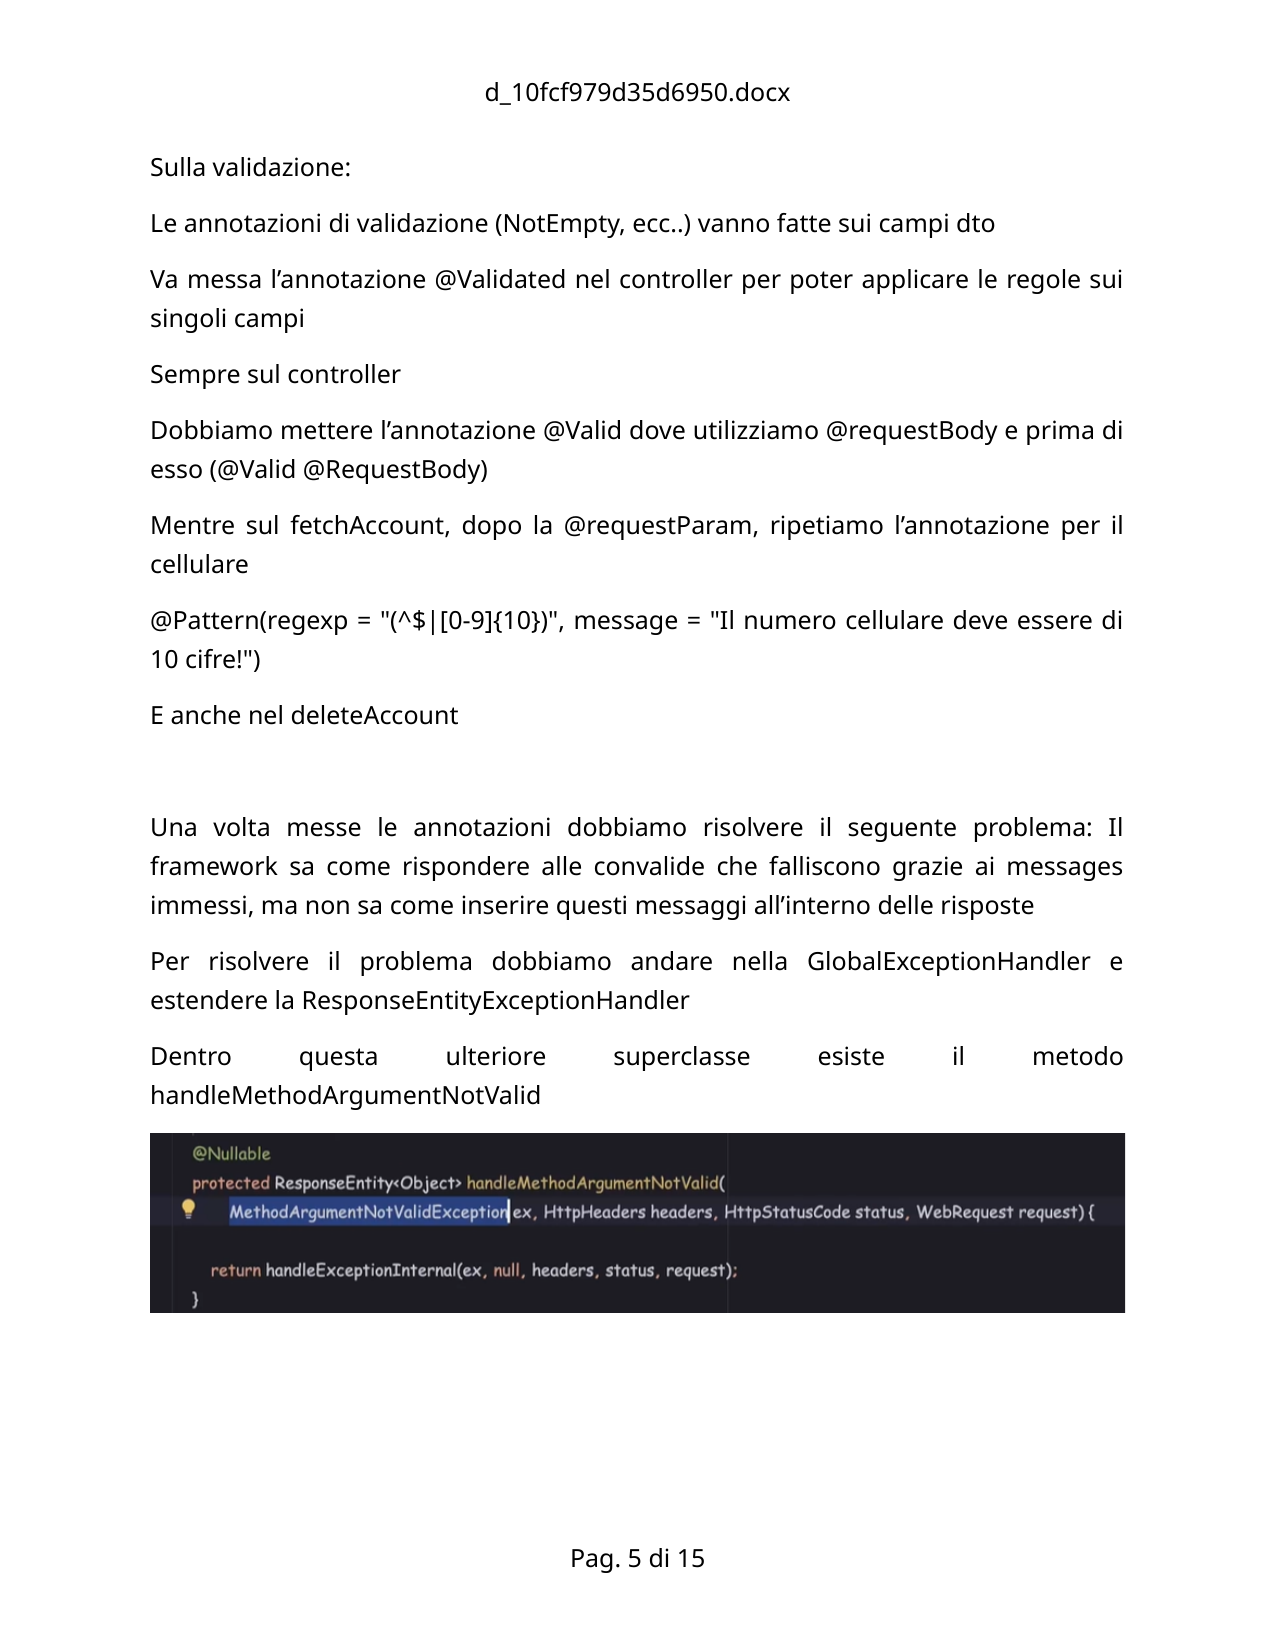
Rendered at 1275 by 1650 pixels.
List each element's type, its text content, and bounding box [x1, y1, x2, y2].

text @Pattern(regexp = "(^$|[0-9]{10})", message = "Il numero cellulare deve essere di 10 cifre!") [150, 602, 1125, 676]
text Una volta messe le annotazioni dobbiamo risolvere il seguente problema: Il framework sa come rispondere alle convalide che falliscono grazie ai messages immessi, ma non sa come inserire questi messaggi all’interno delle risposte [150, 809, 1125, 922]
text Va messa l’annotazione @Validated nel controller per poter applicare le regole sui singoli campi [150, 262, 1125, 335]
text Dentro questa ulteriore superclasse esiste il metodo handleMethodArgumentNotValid [150, 1038, 1125, 1112]
text Mentre sul fetchAccount, dopo la @requestParam, ripetiamo l’annotazione per il cellulare [150, 507, 1125, 581]
text Sempre sul controller [150, 357, 1125, 391]
text Sulla validazione: [150, 150, 1125, 184]
text Dobbiamo mettere l’annotazione @Valid dove utilizziamo @requestBody e prima di esso (@Valid @RequestBody) [150, 412, 1125, 486]
text Le annotazioni di validazione (NotEmpty, ecc..) vanno fatte sui campi dto [150, 206, 1125, 240]
text E anche nel deleteAccount [150, 697, 1125, 732]
text Per risolvere il problema dobbiamo andare nella GlobalExceptionHandler e estendere la ResponseEntityExceptionHandler [150, 943, 1125, 1017]
picture [150, 1133, 1125, 1313]
